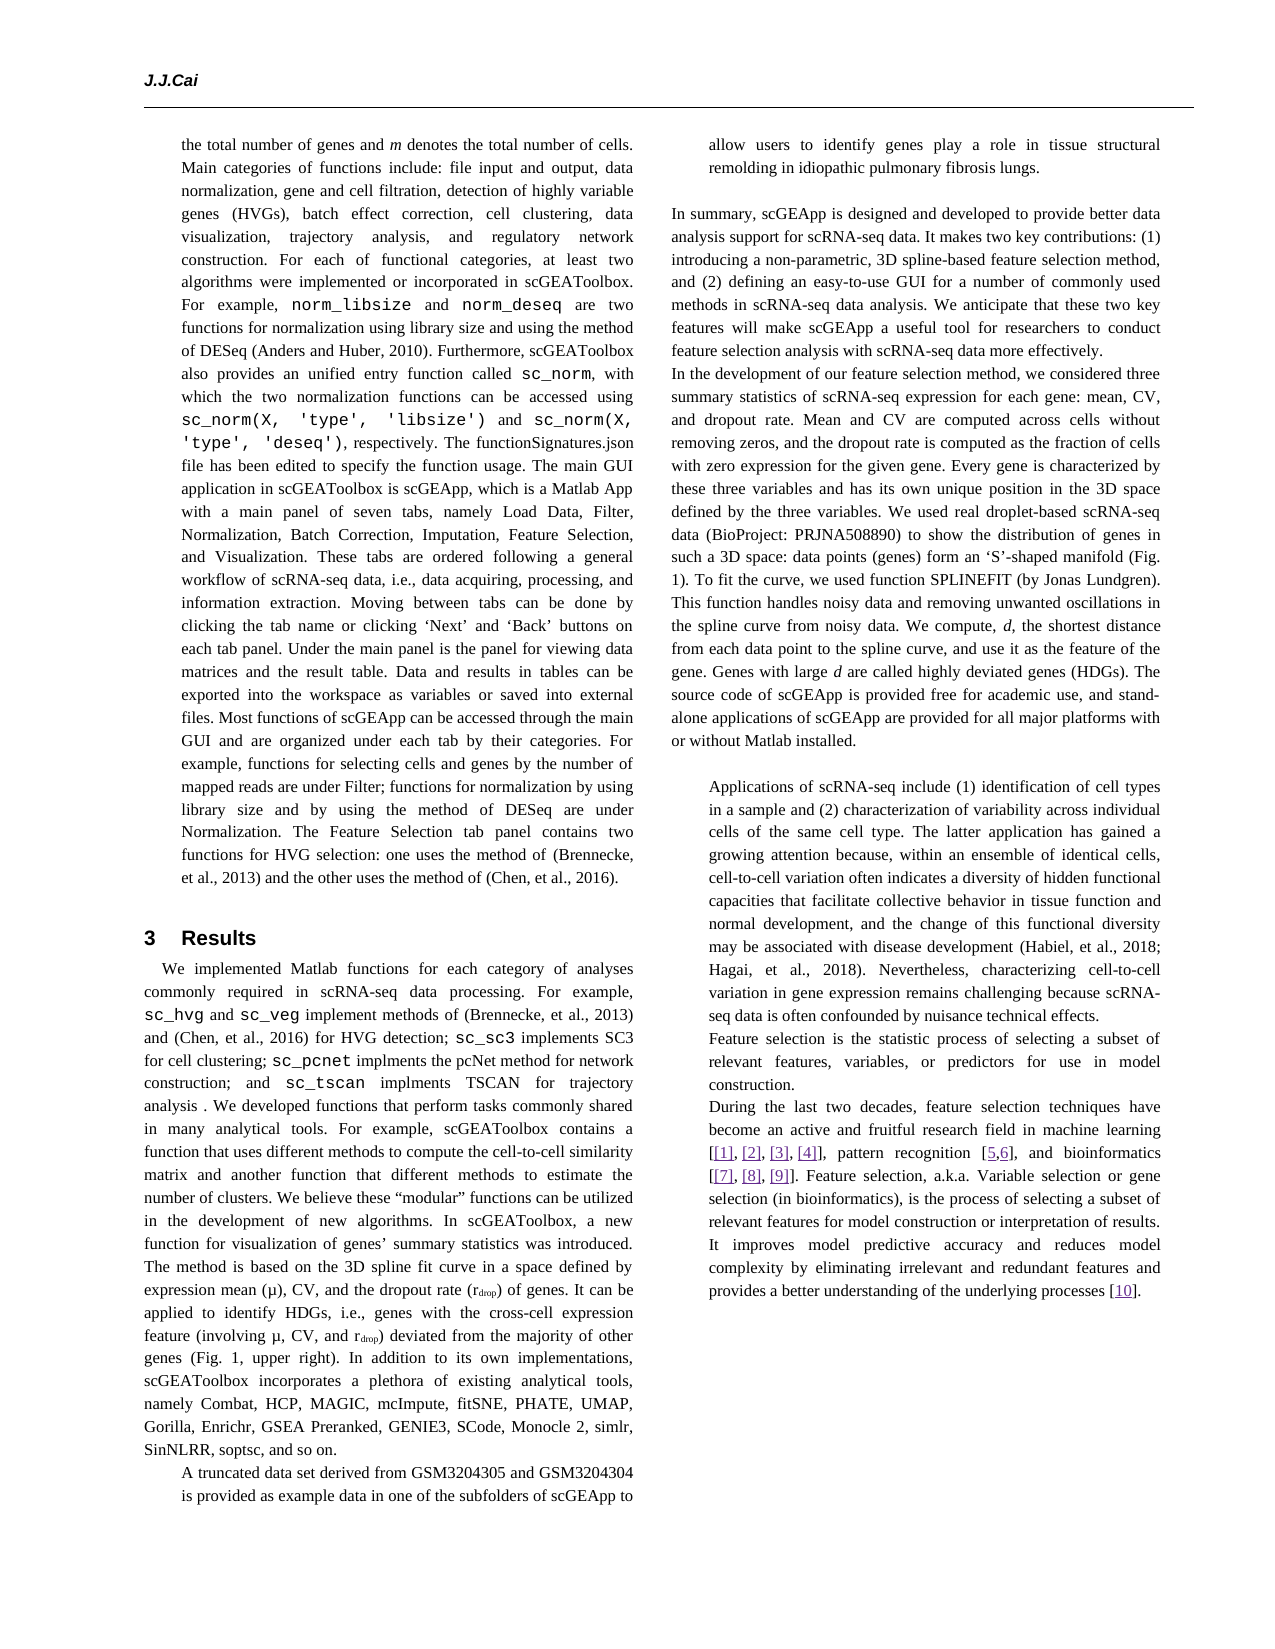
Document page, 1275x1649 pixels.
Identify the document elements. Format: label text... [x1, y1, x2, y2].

text In summary, scGEApp is designed and developed to provide better data analysis support for scRNA-seq data. It makes two key contributions: (1) introducing a non-parametric, 3D spline-based feature selection method, and (2) defining an easy-to-use GUI for a number of commonly used methods in scRNA-seq data analysis. We anticipate that these two key features will make scGEApp a useful tool for researchers to conduct feature selection analysis with scRNA-seq data more effectively. [671, 201, 1161, 361]
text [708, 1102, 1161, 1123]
text We implemented Matlab functions for each category of analyses commonly required in scRNA-seq data processing. For example, sc_hvg and sc_veg implement methods of (Brennecke, et al., 2013) and (Chen, et al., 2016) for HVG detection; sc_sc3 implements SC3 for cell clustering; sc_pcnet implments the pcNet method for network construction; and sc_tscan implments TSCAN for trajectory analysis . We developed functions that perform tasks commonly shared in many analytical tools. For example, scGEAToolbox contains a function that uses different methods to compute the cell-to-cell similarity matrix and another function that different methods to estimate the number of clusters. We believe these “modular” functions can be utilized in the development of new algorithms. In scGEAToolbox, a new function for visualization of genes’ summary statistics was introduced. The method is based on the 3D spline fit curve in a space defined by expression mean (µ), CV, and the dropout rate (rdrop) of genes. It can be applied to identify HDGs, i.e., genes with the cross-cell expression feature (involving µ, CV, and rdrop) deviated from the majority of other genes (Fig. 1, upper right). In addition to its own implementations, scGEAToolbox incorporates a plethora of existing analytical tools, namely Combat, HCP, MAGIC, mcImpute, fitSNE, PHATE, UMAP, Gorilla, Enrichr, GSEA Preranked, GENIE3, SCode, Monocle 2, simlr, SinNLRR, soptsc, and so on. [144, 956, 634, 1460]
text In the development of our feature selection method, we considered three summary statistics of scRNA-seq expression for each gene: mean, CV, and dropout rate. Mean and CV are computed across cells without removing zeros, and the dropout rate is computed as the fraction of cells with zero expression for the given gene. Every gene is characterized by these three variables and has its own unique position in the 3D space defined by the three variables. We used real droplet-based scRNA-seq data (BioProject: PRJNA508890) to show the distribution of genes in such a 3D space: data points (genes) form an ‘S’-shaped manifold (Fig. 1). To fit the curve, we used function SPLINEFIT (by Jonas Lundgren). This function handles noisy data and removing unwanted oscillations in the spline curve from noisy data. We compute, d, the shortest distance from each data point to the spline curve, and use it as the feature of the gene. Genes with large d are called highly deviated genes (HDGs). The source code of scGEApp is provided free for academic use, and stand-alone applications of scGEApp are provided for all major platforms with or without Matlab installed. [671, 361, 1161, 751]
subtitle Results [144, 926, 634, 951]
text During the last two decades, feature selection techniques have become an active and fruitful research field in machine learning [[1], [2], [3], [4]], pattern recognition [5,6], and bioinformatics [[7], [8], [9]]. Feature selection, a.k.a. Variable selection or gene selection (in bioinformatics), is the process of selecting a subset of relevant features for model construction or interpretation of results. It improves model predictive accuracy and reduces model complexity by eliminating irrelevant and redundant features and provides a better understanding of the underlying processes [10]. [708, 1124, 1161, 1219]
text A truncated data set derived from GSM3204305 and GSM3204304 is provided as example data in one of the subfolders of scGEApp to allow users to identify genes play a role in tissue structural remolding in idiopathic pulmonary fibrosis lungs. [181, 1460, 634, 1506]
text Applications of scRNA-seq include (1) identification of cell types in a sample and (2) characterization of variability across individual cells of the same cell type. The latter application has gained a growing attention because, within an ensemble of identical cells, cell-to-cell variation often indicates a diversity of hidden functional capacities that facilitate collective behavior in tissue function and normal development, and the change of this functional diversity may be associated with disease development (Habiel, et al., 2018; Hagai, et al., 2018). Nevertheless, characterizing cell-to-cell variation in gene expression remains challenging because scRNA-seq data is often confounded by nuisance technical effects. [708, 774, 1161, 1026]
text A truncated data set derived from GSM3204305 and GSM3204304 is provided as example data in one of the subfolders of scGEApp to allow users to identify genes play a role in tissue structural remolding in idiopathic pulmonary fibrosis lungs. [708, 132, 1161, 178]
text Feature selection is the statistic process of selecting a subset of relevant features, variables, or predictors for use in model construction. [708, 1026, 1161, 1094]
text During the last two decades, feature selection techniques have become an active and fruitful research field in machine learning [[1], [2], [3], [4]], pattern recognition [5,6], and bioinformatics [[7], [8], [9]]. Feature selection, a.k.a. Variable selection or gene selection (in bioinformatics), is the process of selecting a subset of relevant features for model construction or interpretation of results. It improves model predictive accuracy and reduces model complexity by eliminating irrelevant and redundant features and provides a better understanding of the underlying processes [10]. [708, 1220, 1161, 1301]
